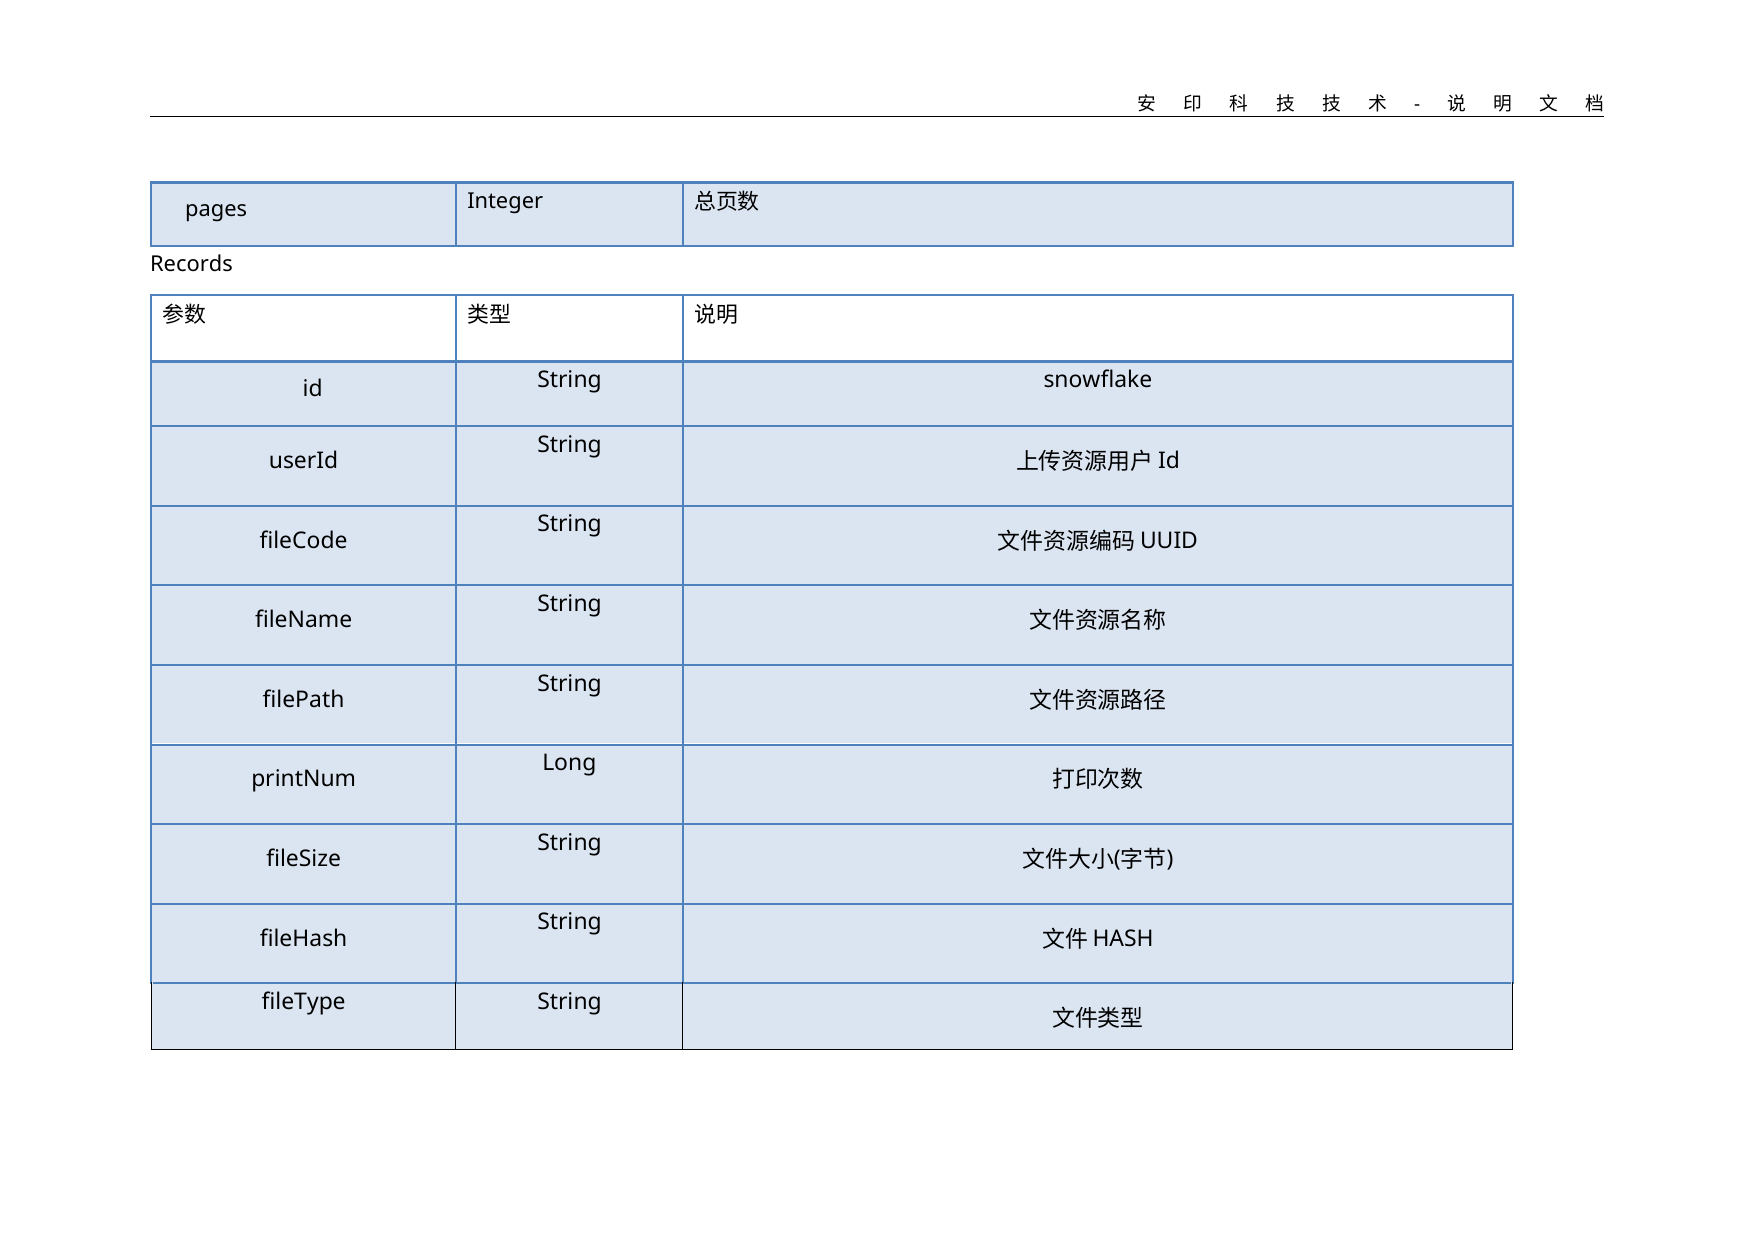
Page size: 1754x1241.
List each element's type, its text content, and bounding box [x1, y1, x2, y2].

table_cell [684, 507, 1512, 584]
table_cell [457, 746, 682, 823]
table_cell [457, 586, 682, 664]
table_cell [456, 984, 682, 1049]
table_cell 总页数 [684, 184, 1512, 245]
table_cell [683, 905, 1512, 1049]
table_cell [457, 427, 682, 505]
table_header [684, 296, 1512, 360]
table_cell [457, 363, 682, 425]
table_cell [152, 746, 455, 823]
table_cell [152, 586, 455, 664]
table_cell pages [152, 184, 455, 245]
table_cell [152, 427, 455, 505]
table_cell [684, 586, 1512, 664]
table_cell Integer [457, 184, 682, 245]
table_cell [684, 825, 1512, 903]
text Records [150, 247, 1604, 279]
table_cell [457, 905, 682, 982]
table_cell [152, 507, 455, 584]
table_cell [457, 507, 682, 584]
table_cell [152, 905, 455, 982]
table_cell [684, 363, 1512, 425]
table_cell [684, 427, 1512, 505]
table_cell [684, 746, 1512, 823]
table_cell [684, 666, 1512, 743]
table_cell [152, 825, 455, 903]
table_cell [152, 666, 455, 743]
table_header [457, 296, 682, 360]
table_header 参数 [152, 296, 455, 360]
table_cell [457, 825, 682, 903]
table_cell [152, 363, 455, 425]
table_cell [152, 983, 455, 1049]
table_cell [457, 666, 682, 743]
